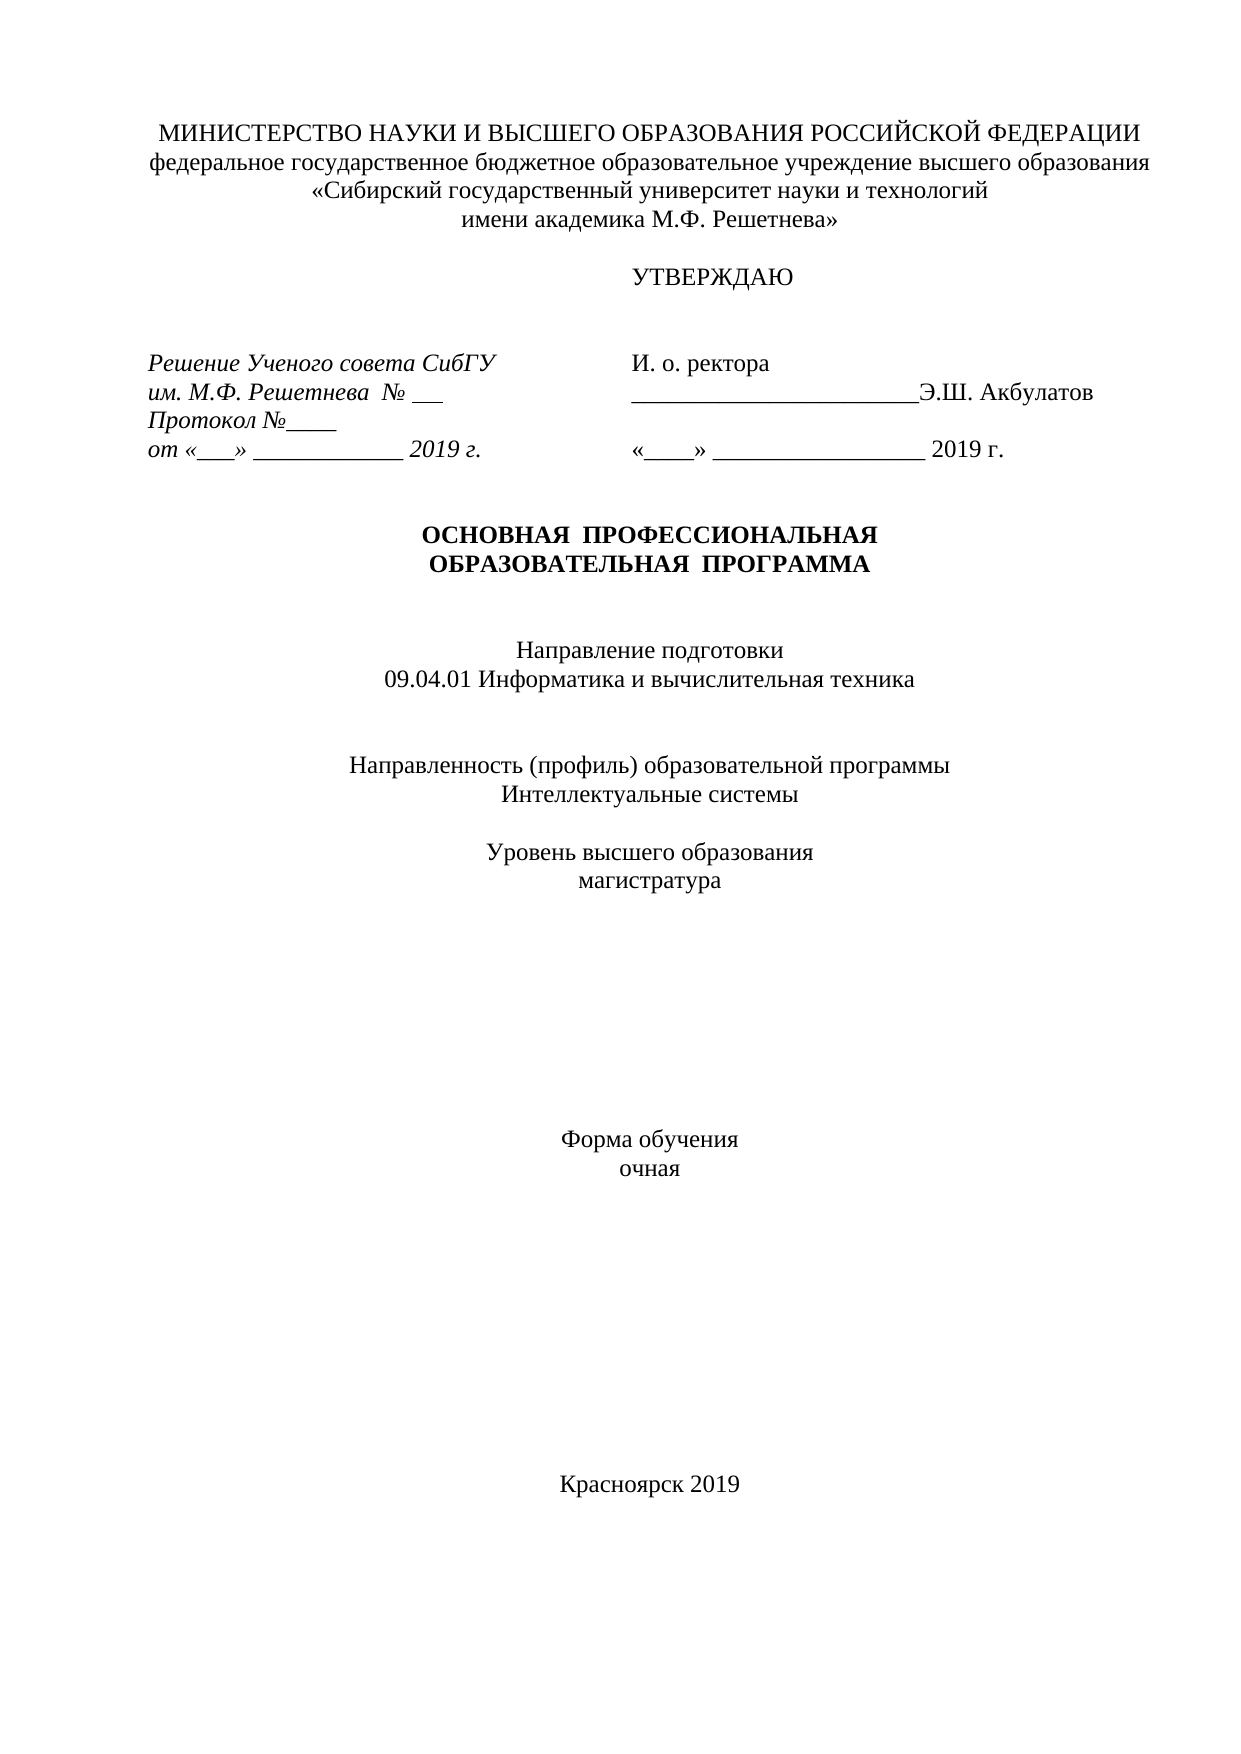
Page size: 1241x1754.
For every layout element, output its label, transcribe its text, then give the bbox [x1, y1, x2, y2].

text Интеллектуальные системы [148, 779, 1152, 808]
text федеральное государственное бюджетное образовательное учреждение высшего образования [148, 147, 1152, 176]
table_header УТВЕРЖДАЮ И. о. ректора _______________________Э.Ш. Акбулатов «____» _________________ 2019 г. [610, 262, 1154, 463]
text ОСНОВНАЯ ПРОФЕССИОНАЛЬНАЯ [148, 521, 1152, 549]
text Направление подготовки [148, 636, 1152, 664]
text МИНИСТЕРСТВО НАУКИ И ВЫСШЕГО ОБРАЗОВАНИЯ РОССИЙСКОЙ ФЕДЕРАЦИИ [148, 118, 1152, 147]
text очная [148, 1153, 1152, 1182]
text Красноярск 2019 [148, 1469, 1152, 1498]
text Форма обучения [148, 1124, 1152, 1153]
text «Сибирский государственный университет науки и технологий [148, 176, 1152, 204]
table_header Решение Ученого совета СибГУ им. М.Ф. Решетнева № Протокол №____ от «___» ____________ 2019 г. [136, 262, 610, 463]
text Направленность (профиль) образовательной программы [148, 751, 1152, 779]
text магистратура [148, 866, 1152, 894]
text ОБРАЗОВАТЕЛЬНАЯ ПРОГРАММА [148, 549, 1152, 578]
text имени академика М.Ф. Решетнева» [148, 204, 1152, 233]
text 09.04.01 Информатика и вычислительная техника [148, 664, 1152, 693]
text Уровень высшего образования [148, 837, 1152, 866]
